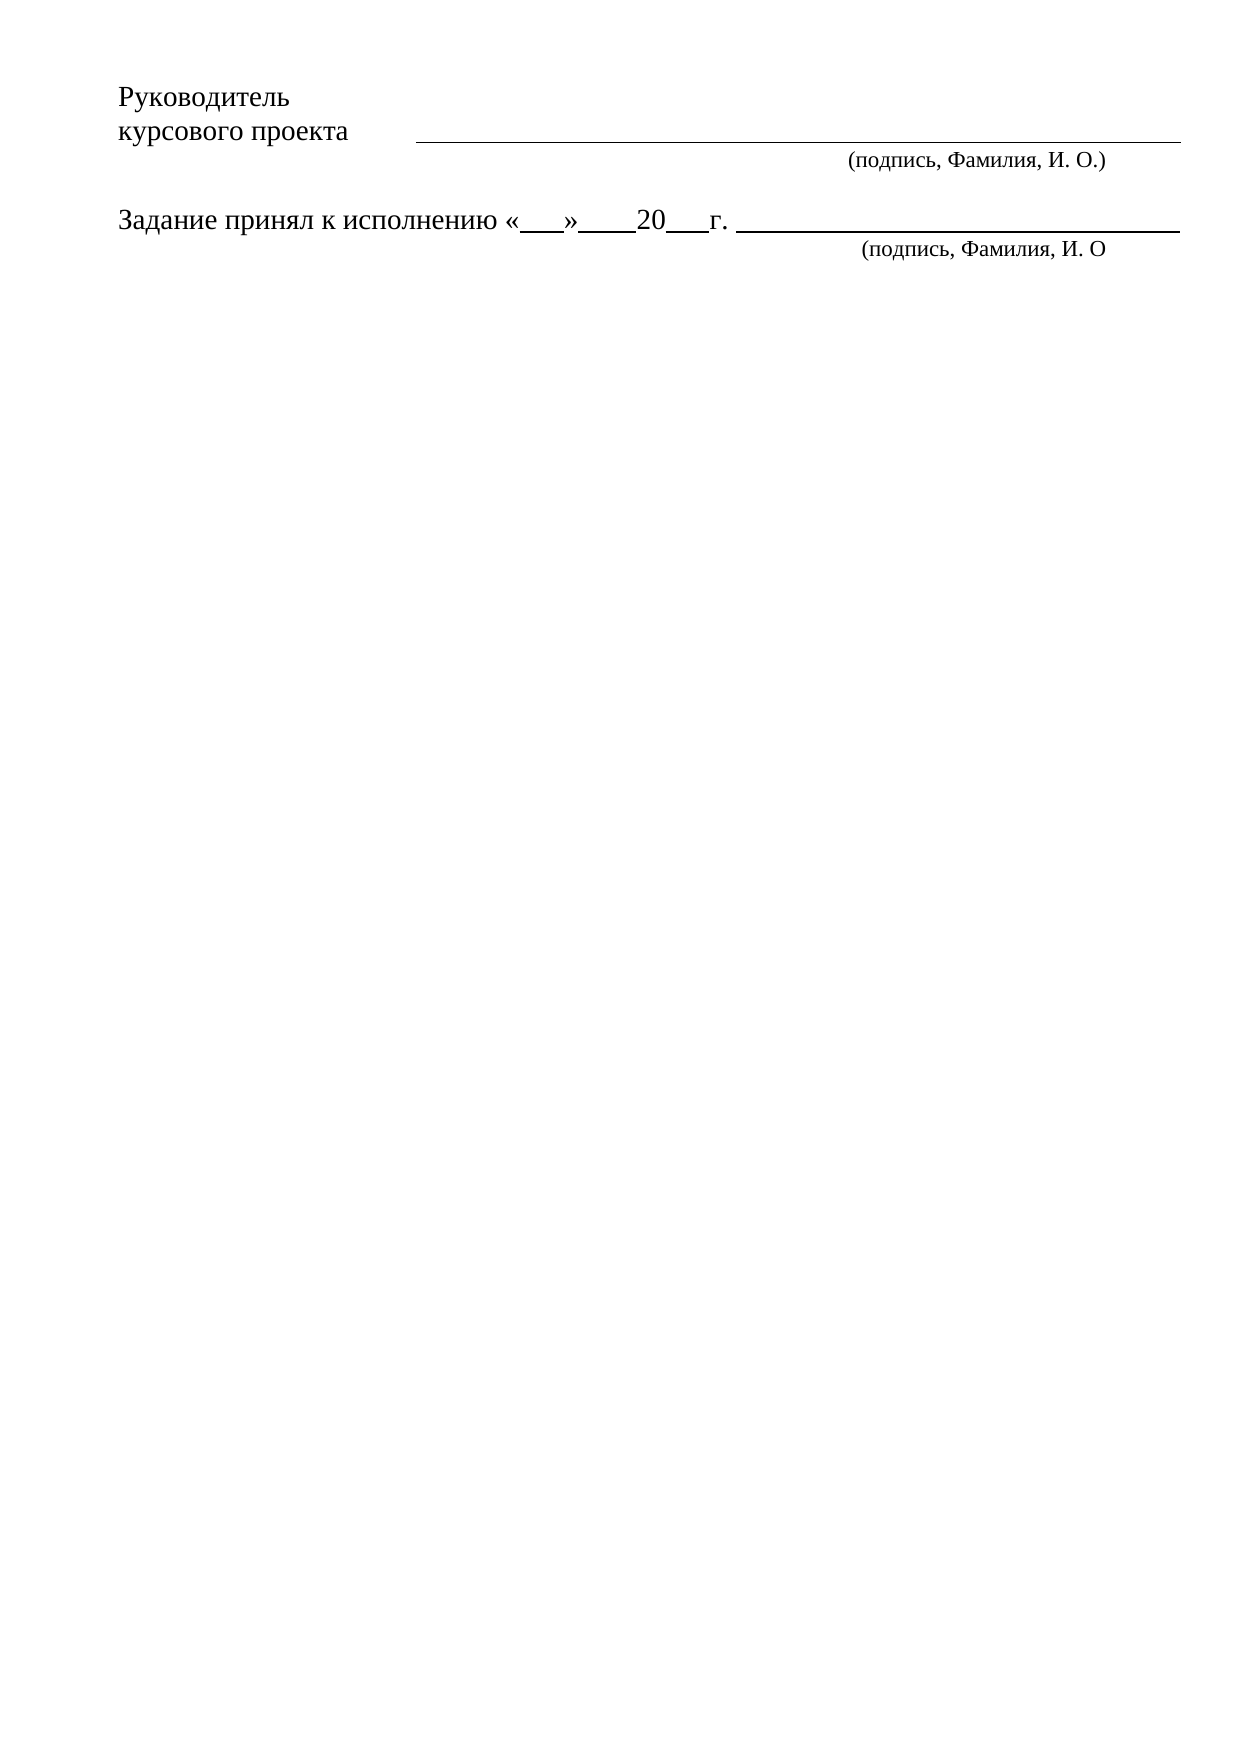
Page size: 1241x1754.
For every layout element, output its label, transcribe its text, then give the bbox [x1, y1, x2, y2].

text (подпись, Фамилия, И. О [85, 235, 1106, 262]
text (подпись, Фамилия, И. О.) [85, 147, 1106, 173]
text Задание принял к исполнению « » 20 г. [118, 202, 1213, 235]
text Руководитель курсового проекта [118, 79, 1213, 146]
